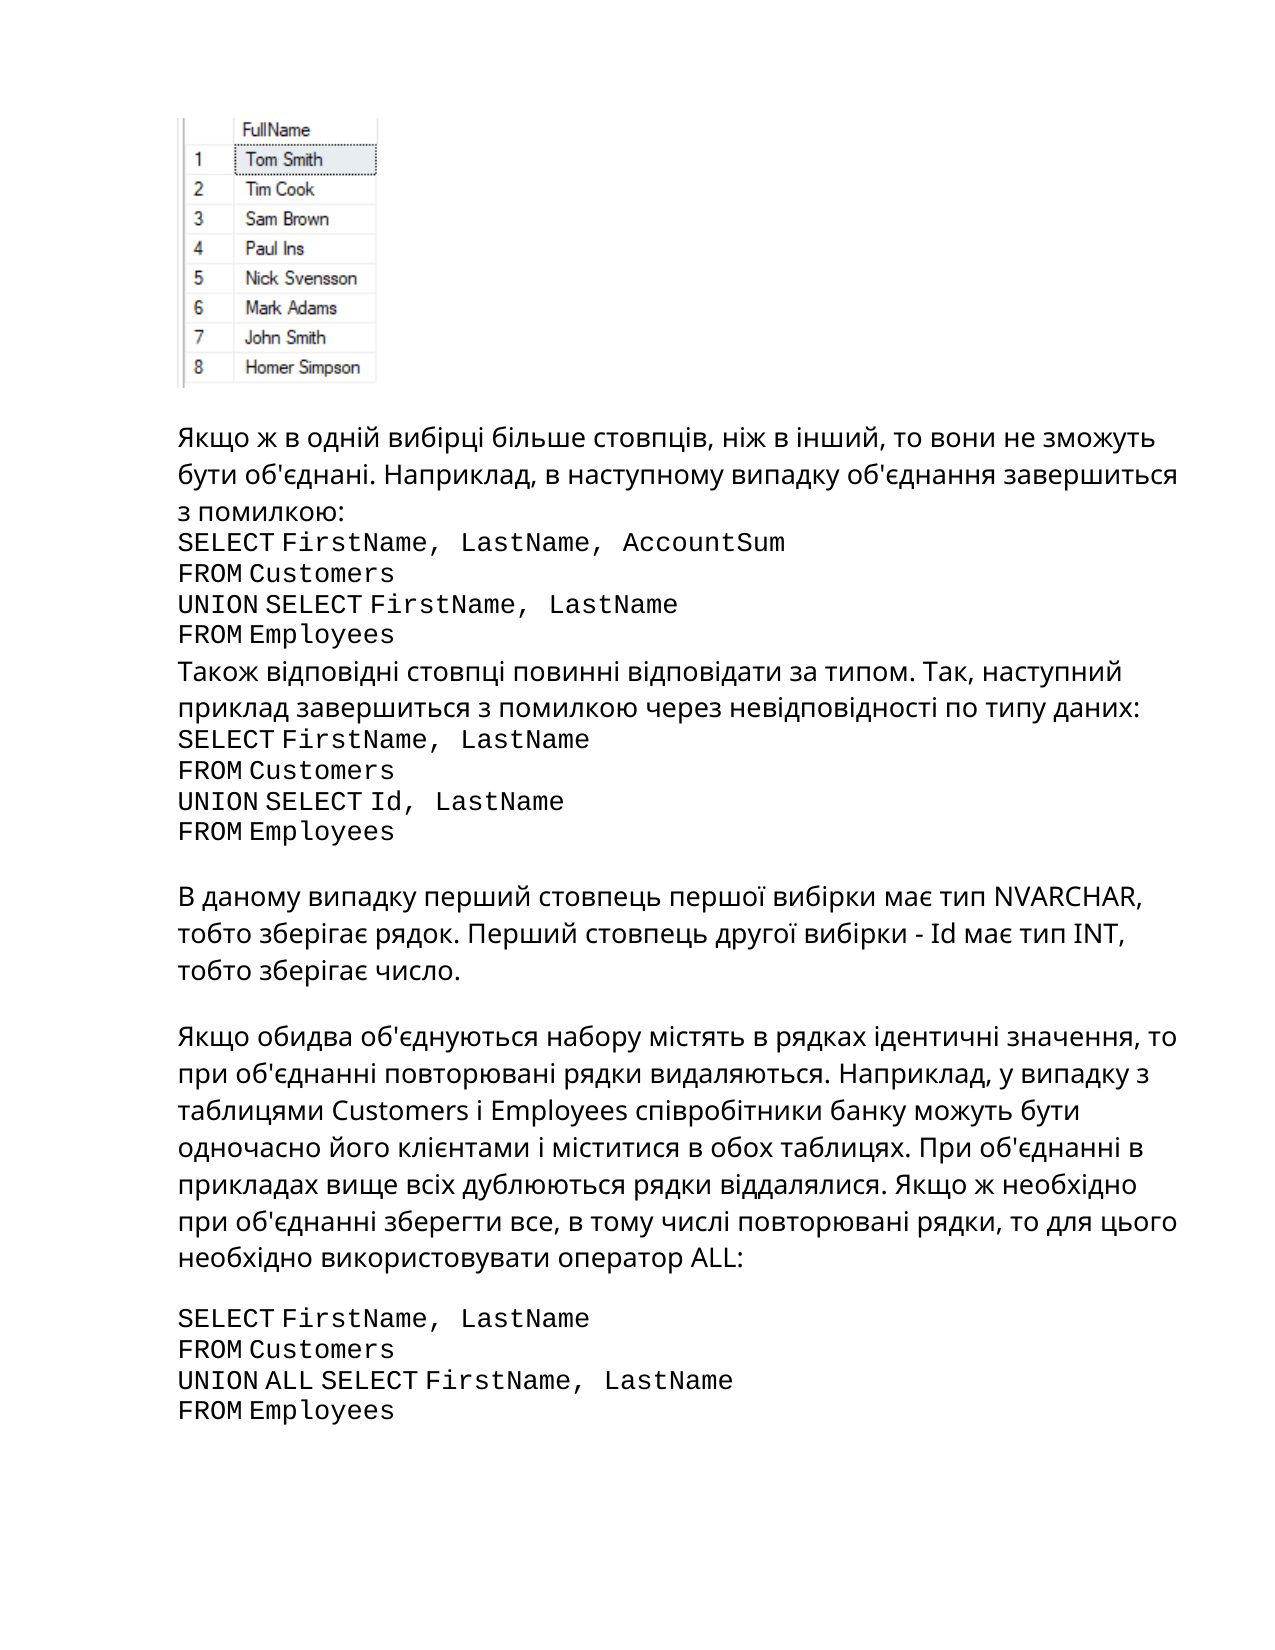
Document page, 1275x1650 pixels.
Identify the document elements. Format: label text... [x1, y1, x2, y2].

text Також відповідні стовпці повинні відповідати за типом. Так, наступний приклад завершиться з помилкою через невідповідності по типу даних: [177, 652, 1186, 726]
table_header SELECT FirstName, LastName FROM Customers UNION SELECT Id, LastName FROM Employees [177, 726, 1146, 849]
text В даному випадку перший стовпець першої вибірки має тип NVARCHAR, тобто зберігає рядок. Перший стовпець другої вибірки - Id має тип INT, тобто зберігає число. [177, 878, 1186, 988]
table_header SELECT FirstName, LastName, AccountSum FROM Customers UNION SELECT FirstName, LastName FROM Employees [177, 529, 1146, 652]
text Якщо ж в одній вибірці більше стовпців, ніж в інший, то вони не зможуть бути об'єднані. Наприклад, в наступному випадку об'єднання завершиться з помилкою: [177, 418, 1186, 529]
table_header SELECT FirstName, LastName FROM Customers UNION ALL SELECT FirstName, LastName FROM Employees [177, 1305, 1146, 1428]
text Якщо обидва об'єднуються набору містять в рядках ідентичні значення, то при об'єднанні повторювані рядки видаляються. Наприклад, у випадку з таблицями Customers і Employees співробітники банку можуть бути одночасно його клієнтами і міститися в обох таблицях. При об'єднанні в прикладах вище всіх дублюються рядки віддалялися. Якщо ж необхідно при об'єднанні зберегти все, в тому числі повторювані рядки, то для цього необхідно використовувати оператор ALL: [177, 1018, 1186, 1276]
picture [177, 118, 924, 388]
